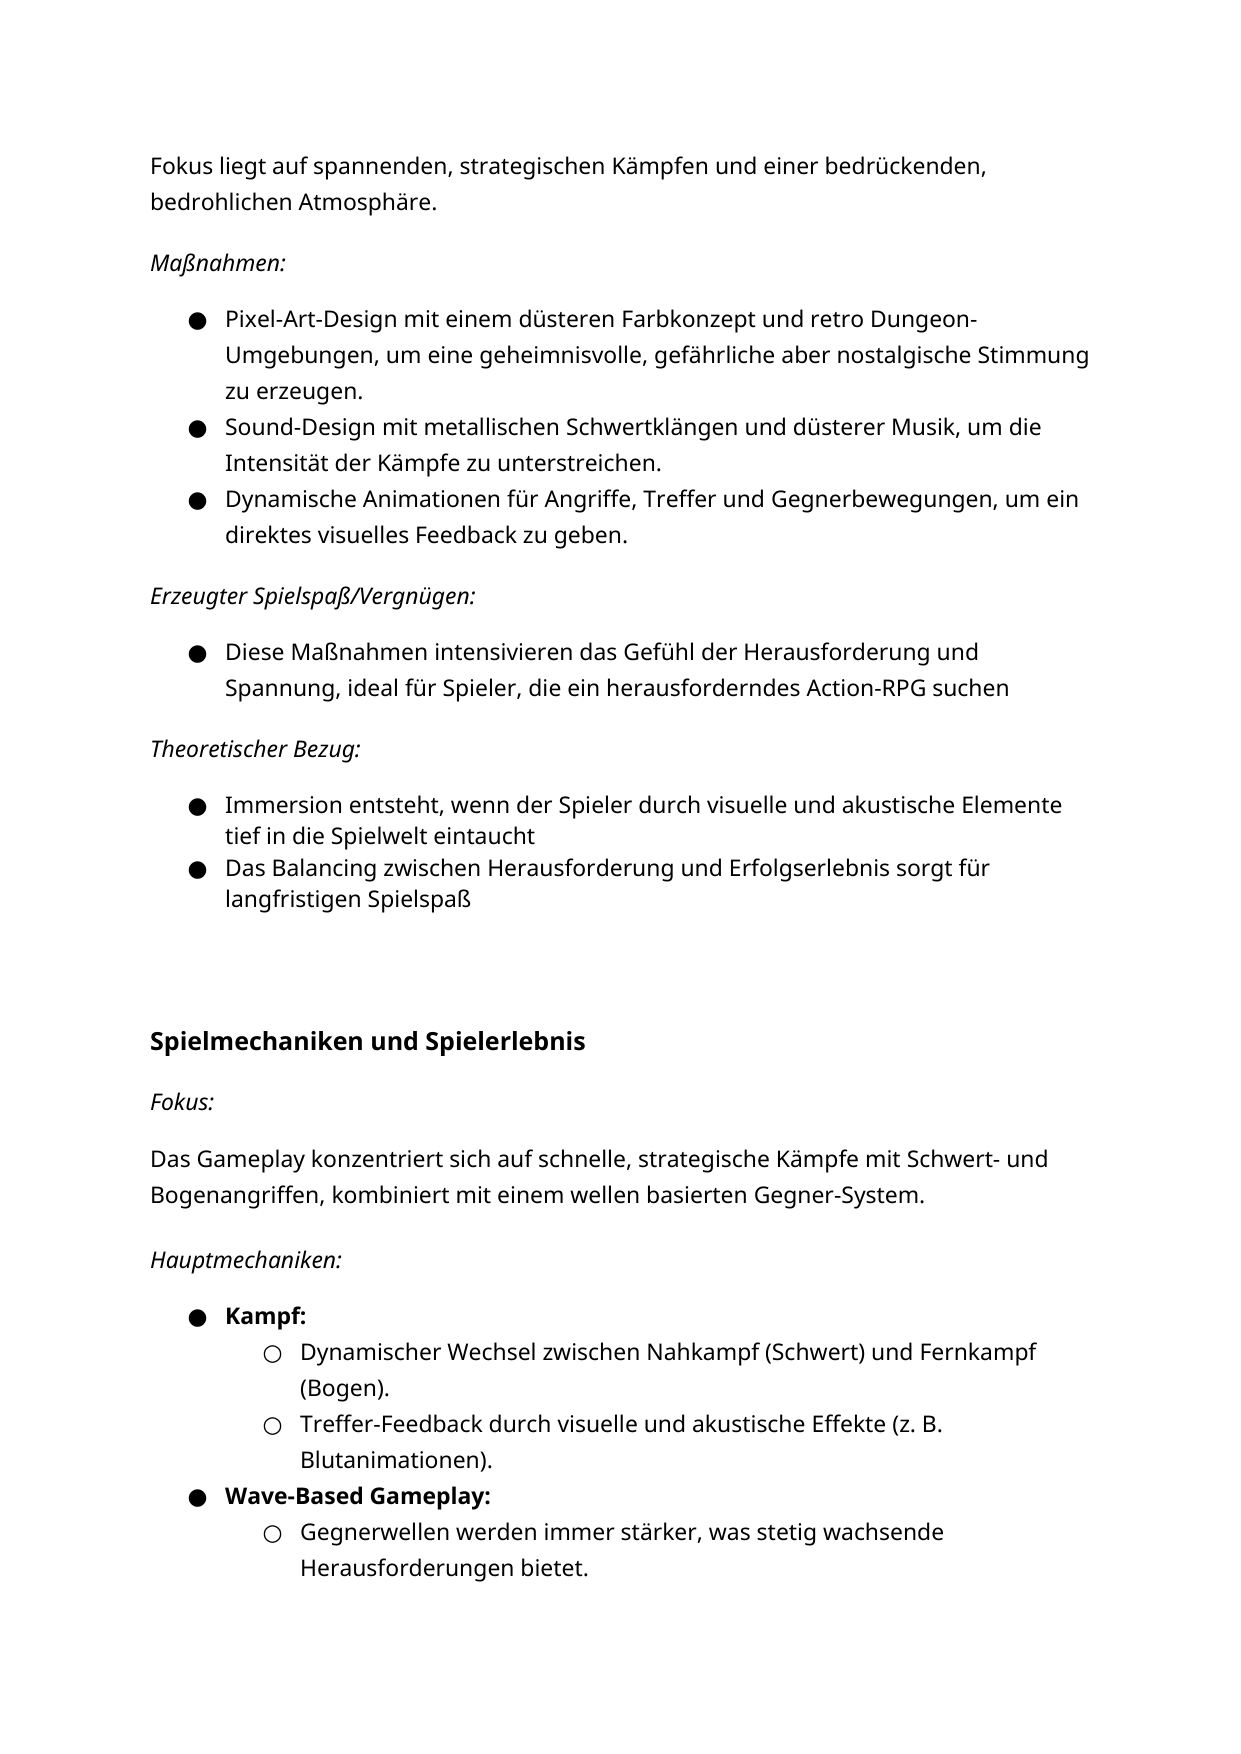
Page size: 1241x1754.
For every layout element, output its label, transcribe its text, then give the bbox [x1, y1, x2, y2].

list Kampf: [187, 1300, 1090, 1331]
subtitle Spielmechaniken und Spielerlebnis [150, 1023, 1090, 1057]
list Gegnerwellen werden immer stärker, was stetig wachsende Herausforderungen bietet. [262, 1516, 1090, 1583]
list Sound-Design mit metallischen Schwertklängen und düsterer Musik, um die Intensität der Kämpfe zu unterstreichen. [187, 411, 1090, 478]
subtitle Maßnahmen: [150, 247, 1090, 278]
subtitle Fokus: [150, 1086, 1090, 1118]
list Dynamische Animationen für Angriffe, Treffer und Gegnerbewegungen, um ein direktes visuelles Feedback zu geben. [187, 483, 1090, 550]
list Treffer-Feedback durch visuelle und akustische Effekte (z. B. Blutanimationen). [262, 1408, 1090, 1475]
subtitle Erzeugter Spielspaß/Vergnügen: [150, 580, 1090, 611]
list Immersion entsteht, wenn der Spieler durch visuelle und akustische Elemente tief in die Spielwelt eintaucht [187, 789, 1090, 852]
list Das Balancing zwischen Herausforderung und Erfolgserlebnis sorgt für langfristigen Spielspaß [187, 852, 1090, 914]
subtitle Hauptmechaniken: [150, 1244, 1090, 1275]
list Diese Maßnahmen intensivieren das Gefühl der Herausforderung und Spannung, ideal für Spieler, die ein herausforderndes Action-RPG suchen [187, 636, 1090, 703]
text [150, 150, 1090, 217]
list Pixel-Art-Design mit einem düsteren Farbkonzept und retro Dungeon-Umgebungen, um eine geheimnisvolle, gefährliche aber nostalgische Stimmung zu erzeugen. [187, 303, 1090, 406]
list Wave-Based Gameplay: [187, 1479, 1090, 1511]
subtitle Theoretischer Bezug: [150, 733, 1090, 764]
list Dynamischer Wechsel zwischen Nahkampf (Schwert) und Fernkampf (Bogen). [262, 1336, 1090, 1403]
text Das Gameplay konzentriert sich auf schnelle, strategische Kämpfe mit Schwert- und Bogenangriffen, kombiniert mit einem wellen basierten Gegner-System. [150, 1143, 1090, 1210]
